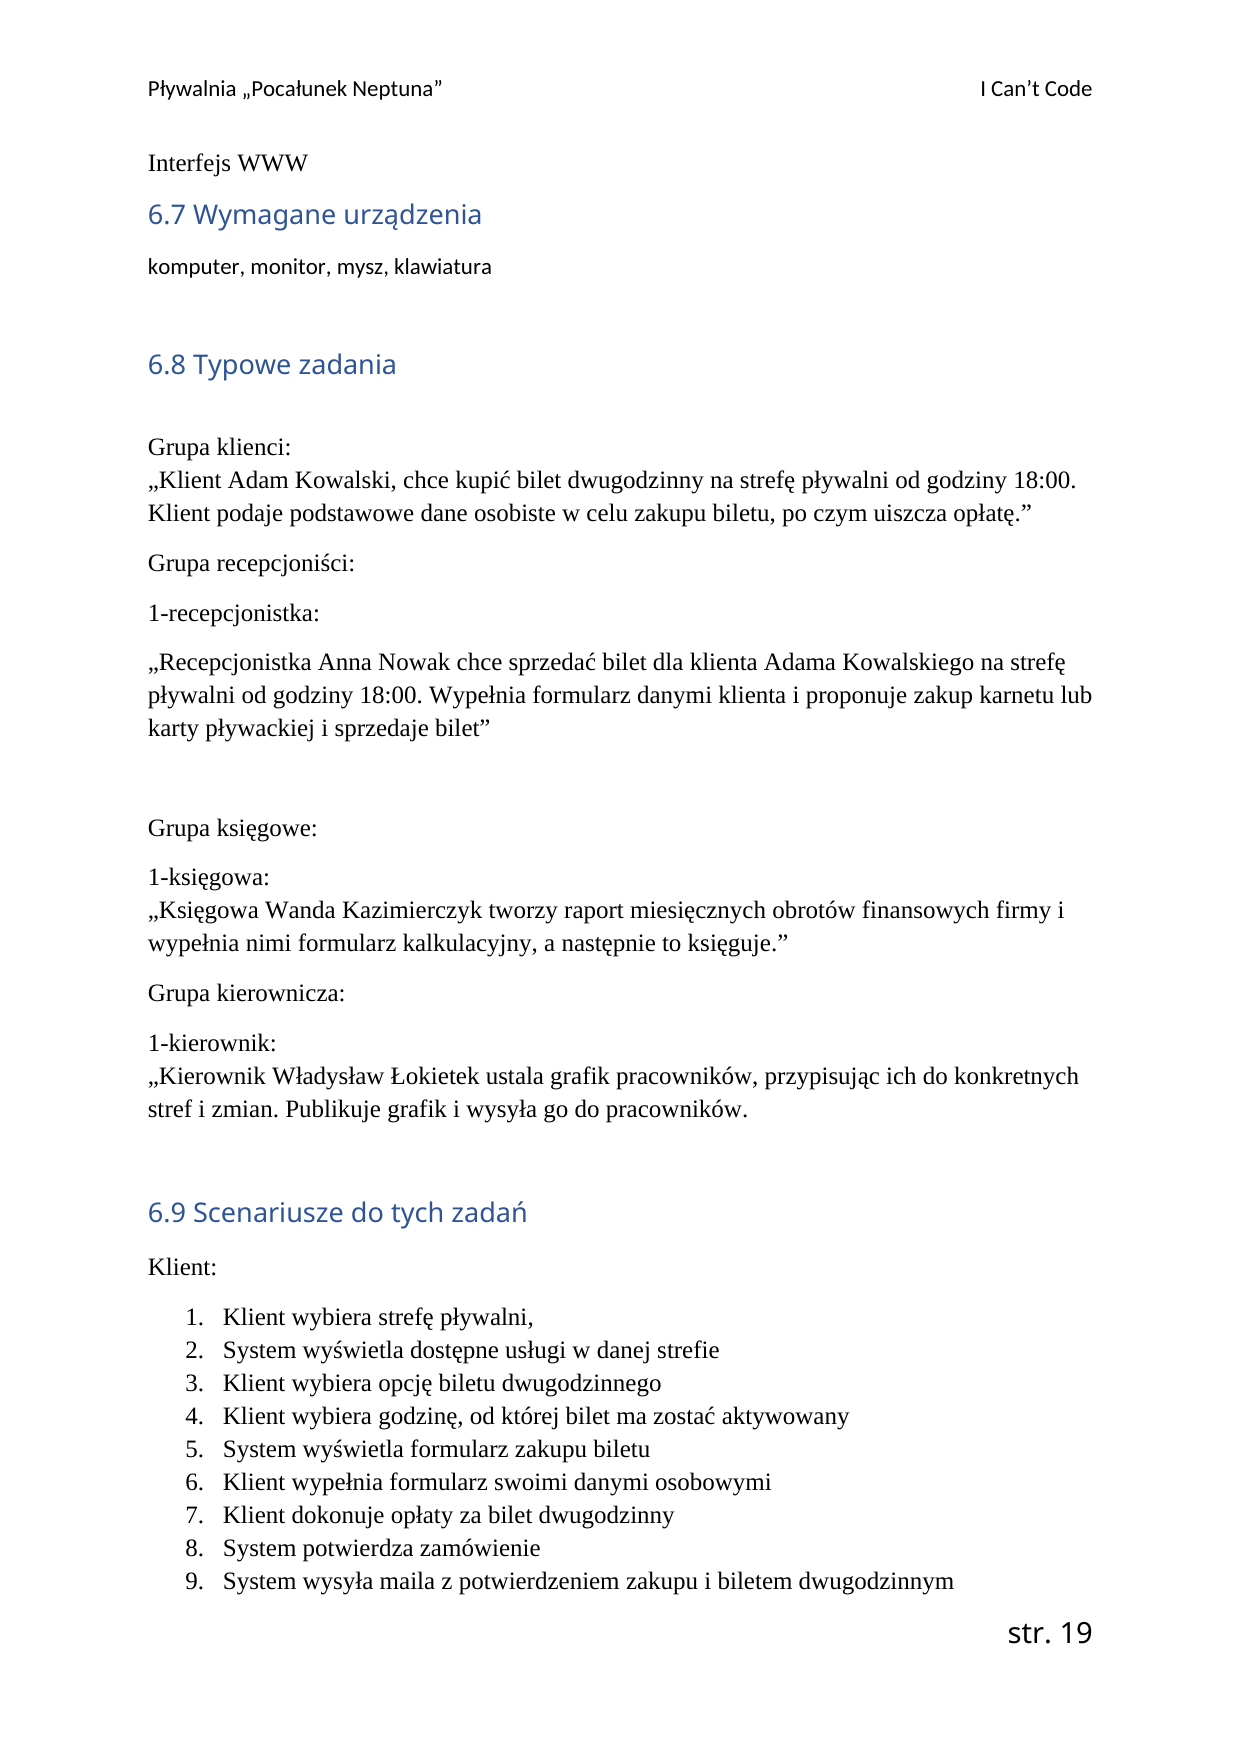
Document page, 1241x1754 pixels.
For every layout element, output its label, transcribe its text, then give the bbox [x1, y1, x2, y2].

list System wyświetla formularz zakupu biletu [185, 1434, 1093, 1463]
text komputer, monitor, mysz, klawiatura [148, 252, 1093, 280]
list Klient dokonuje opłaty za bilet dwugodzinny [185, 1500, 1093, 1529]
list Klient wybiera opcję biletu dwugodzinnego [185, 1368, 1093, 1397]
text Grupa recepcjoniści: [148, 548, 1093, 577]
list System wyświetla dostępne usługi w danej strefie [185, 1335, 1093, 1364]
text Interfejs WWW [148, 148, 1093, 176]
text 1-kierownik: „Kierownik Władysław Łokietek ustala grafik pracowników, przypisując ich do konkretnych stref i zmian. Publikuje grafik i wysyła go do pracowników. [148, 1028, 1093, 1123]
text Klient: [148, 1252, 1093, 1281]
text „Recepcjonistka Anna Nowak chce sprzedać bilet dla klienta Adama Kowalskiego na strefę pływalni od godziny 18:00. Wypełnia formularz danymi klienta i proponuje zakup karnetu lub karty pływackiej i sprzedaje bilet” [148, 647, 1093, 742]
text 6.9 Scenariusze do tych zadań [148, 1193, 1093, 1230]
text 1-recepcjonistka: [148, 598, 1093, 626]
list System potwierdza zamówienie [185, 1533, 1093, 1562]
text Grupa kierownicza: [148, 978, 1093, 1007]
list System wysyła maila z potwierdzeniem zakupu i biletem dwugodzinnym [185, 1566, 1093, 1595]
text Grupa księgowe: [148, 813, 1093, 841]
text Grupa klienci: „Klient Adam Kowalski, chce kupić bilet dwugodzinny na strefę pływalni od godziny 18:00. Klient podaje podstawowe dane osobiste w celu zakupu biletu, po czym uiszcza opłatę.” [148, 432, 1093, 527]
list Klient wybiera strefę pływalni, [185, 1302, 1093, 1331]
list Klient wypełnia formularz swoimi danymi osobowymi [185, 1467, 1093, 1496]
list Klient wybiera godzinę, od której bilet ma zostać aktywowany [185, 1401, 1093, 1430]
subtitle 6.8 Typowe zadania [148, 346, 1093, 382]
text 6.7 Wymagane urządzenia [148, 195, 1093, 232]
text 1-księgowa: „Księgowa Wanda Kazimierczyk tworzy raport miesięcznych obrotów finansowych firmy i wypełnia nimi formularz kalkulacyjny, a następnie to księguje.” [148, 862, 1093, 957]
